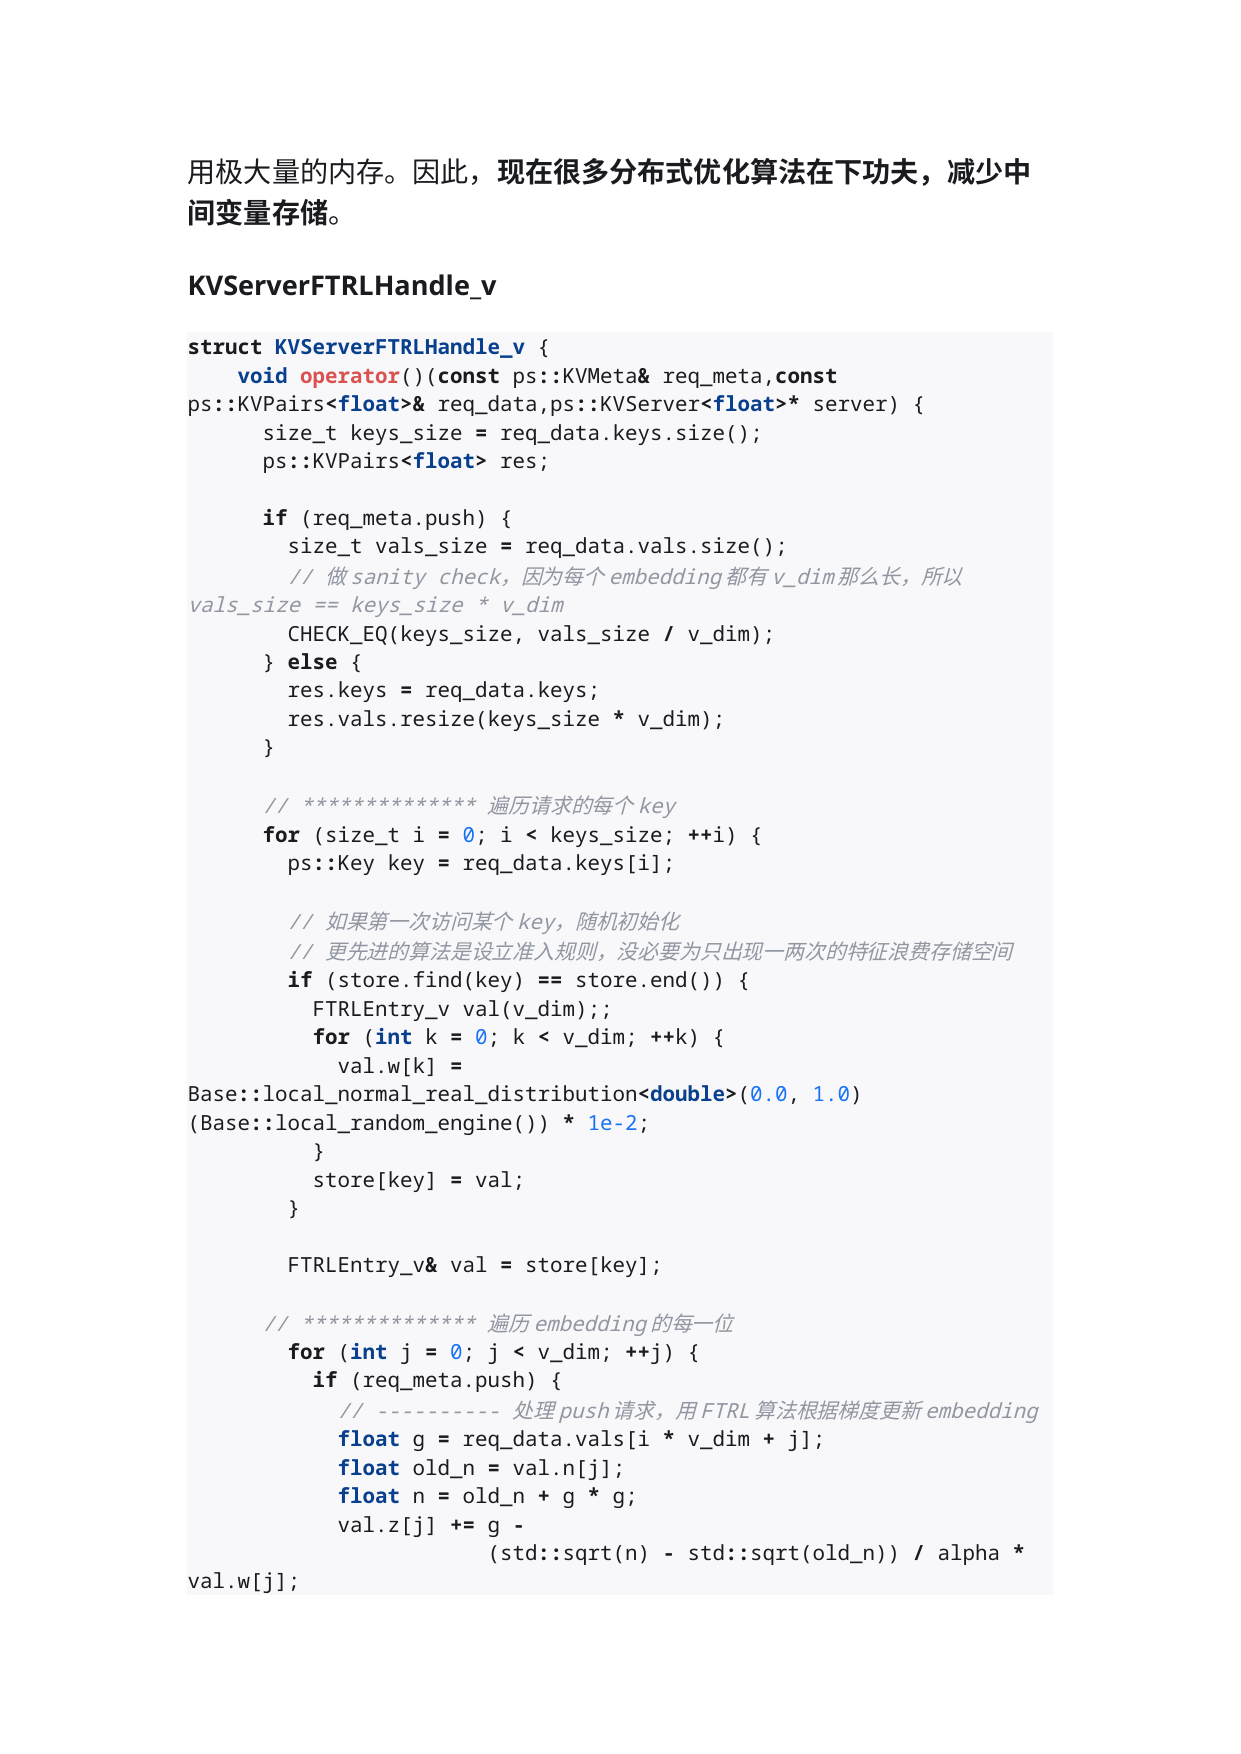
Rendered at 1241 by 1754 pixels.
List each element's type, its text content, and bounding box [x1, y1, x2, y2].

text val.w[k] = Base::local_normal_real_distribution<double>(0.0, 1.0)(Base::local_random_engine()) * 1e-2; [187, 1051, 1053, 1136]
text for (size_t i = 0; i < keys_size; ++i) { [187, 820, 1053, 848]
text if (req_meta.push) { [187, 503, 1053, 532]
text FTRLEntry_v val(v_dim);; [187, 994, 1053, 1022]
text if (store.find(key) == store.end()) { [187, 966, 1053, 994]
text } [187, 1136, 1053, 1165]
text // ---------- 处理push请求，用FTRL算法根据梯度更新embedding [187, 1394, 1053, 1424]
text (std::sqrt(n) - std::sqrt(old_n)) / alpha * val.w[j]; [187, 1538, 1053, 1595]
text float n = old_n + g * g; [187, 1481, 1053, 1510]
text // ************** 遍历embedding的每一位 [187, 1307, 1053, 1337]
text } [187, 1193, 1053, 1222]
text for (int j = 0; j < v_dim; ++j) { [187, 1337, 1053, 1366]
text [187, 150, 1053, 231]
text struct KVServerFTRLHandle_v { [187, 332, 1053, 361]
text store[key] = val; [187, 1165, 1053, 1193]
text } [187, 732, 1053, 761]
text FTRLEntry_v& val = store[key]; [187, 1250, 1053, 1278]
text } else { [187, 647, 1053, 676]
text float g = req_data.vals[i * v_dim + j]; [187, 1424, 1053, 1453]
text CHECK_EQ(keys_size, vals_size / v_dim); [187, 619, 1053, 647]
text res.vals.resize(keys_size * v_dim); [187, 704, 1053, 732]
text if (req_meta.push) { [187, 1366, 1053, 1394]
text // 更先进的算法是设立准入规则，没必要为只出现一两次的特征浪费存储空间 [187, 935, 1053, 966]
text ps::Key key = req_data.keys[i]; [187, 848, 1053, 877]
text // ************** 遍历请求的每个key [187, 789, 1053, 820]
text ps::KVPairs<float> res; [187, 446, 1053, 475]
text for (int k = 0; k < v_dim; ++k) { [187, 1022, 1053, 1051]
text KVServerFTRLHandle_v [187, 266, 1053, 303]
text res.keys = req_data.keys; [187, 676, 1053, 704]
text void operator()(const ps::KVMeta& req_meta,const ps::KVPairs<float>& req_data,ps::KVServer<float>* server) { [187, 361, 1053, 418]
text val.z[j] += g - [187, 1510, 1053, 1538]
text // 做sanity check，因为每个embedding都有v_dim那么长，所以vals_size == keys_size * v_dim [187, 560, 1053, 619]
text size_t vals_size = req_data.vals.size(); [187, 532, 1053, 560]
text size_t keys_size = req_data.keys.size(); [187, 418, 1053, 446]
text float old_n = val.n[j]; [187, 1453, 1053, 1481]
text // 如果第一次访问某个key，随机初始化 [187, 905, 1053, 935]
